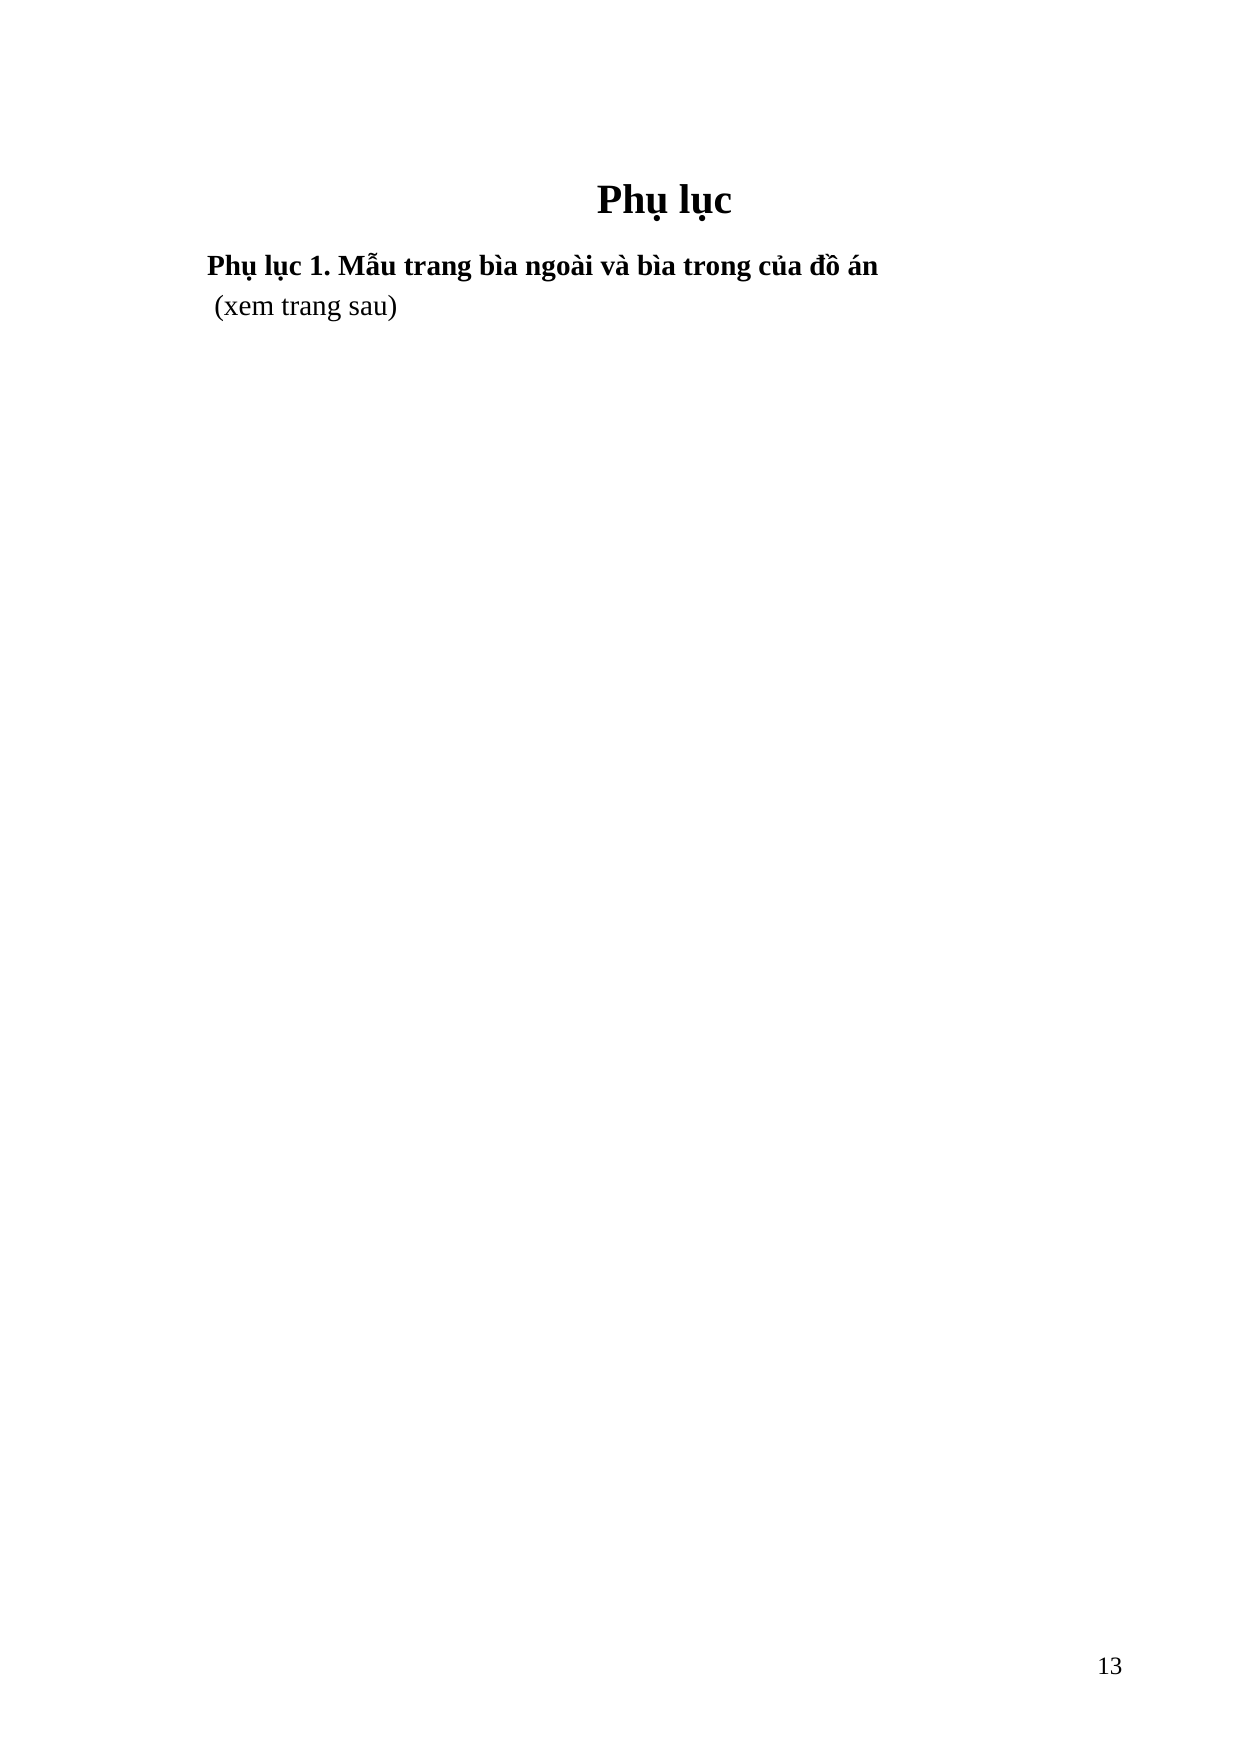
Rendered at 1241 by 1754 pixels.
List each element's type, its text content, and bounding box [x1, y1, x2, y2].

subtitle Phụ lục [207, 175, 1122, 223]
subtitle Phụ lục 1. Mẫu trang bìa ngoài và bìa trong của đồ án [207, 248, 1122, 281]
text (xem trang sau) [207, 288, 1122, 321]
